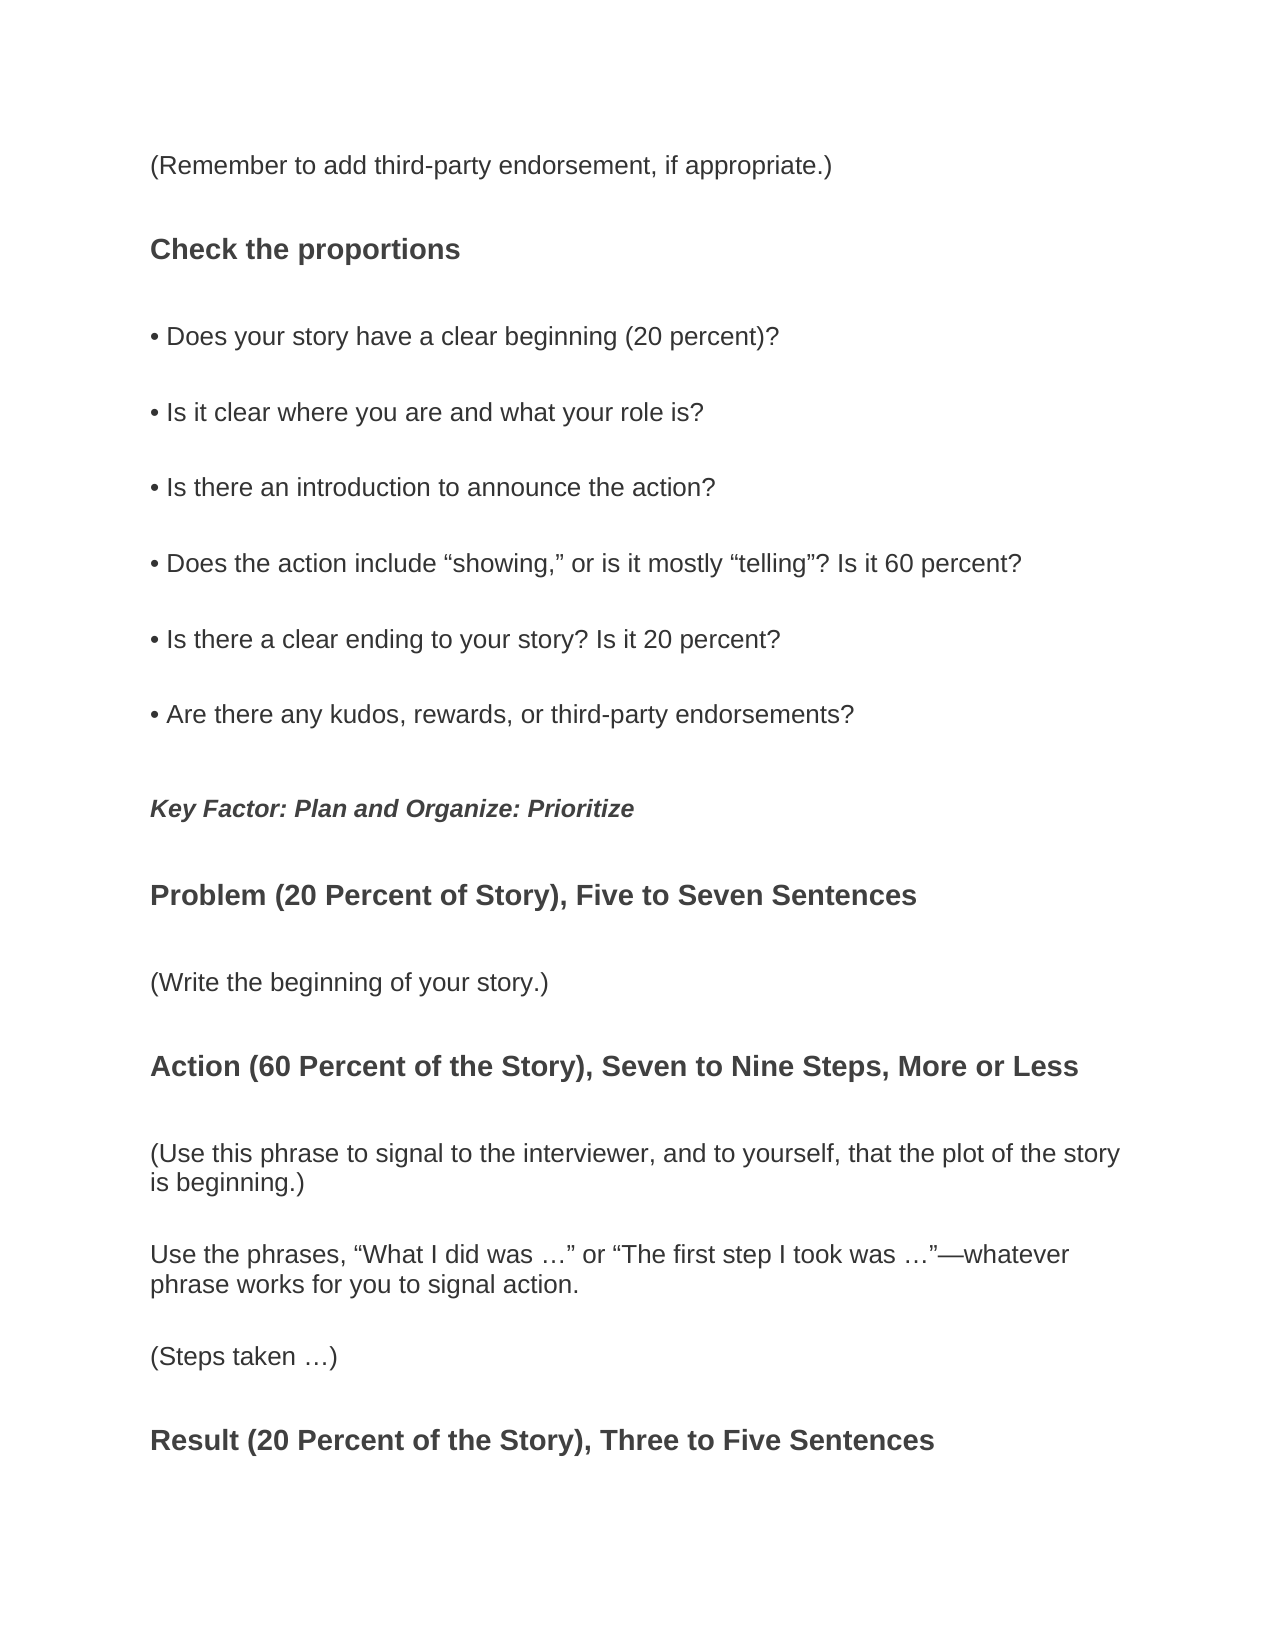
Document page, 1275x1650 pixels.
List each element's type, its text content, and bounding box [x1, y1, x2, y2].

subtitle Result (20 Percent of the Story), Three to Five Sentences [150, 1422, 1125, 1456]
text Use the phrases, “What I did was …” or “The first step I took was …”—whatever phrase works for you to signal action. [150, 1239, 1125, 1299]
text • Does the action include “showing,” or is it mostly “telling”? Is it 60 percent? [150, 548, 1125, 578]
text • Does your story have a clear beginning (20 percent)? [150, 321, 1125, 351]
subtitle Action (60 Percent of the Story), Seven to Nine Steps, More or Less [150, 1049, 1125, 1082]
text • Is there an introduction to announce the action? [150, 472, 1125, 502]
subtitle Key Factor: Plan and Organize: Prioritize [150, 794, 1125, 823]
text (Write the beginning of your story.) [150, 967, 1125, 997]
text (Use this phrase to signal to the interviewer, and to yourself, that the plot of the story is beginning.) [150, 1138, 1125, 1197]
text (Steps taken …) [150, 1341, 1125, 1370]
text • Are there any kudos, rewards, or third-party endorsements? [150, 699, 1125, 729]
text • Is it clear where you are and what your role is? [150, 397, 1125, 427]
subtitle Problem (20 Percent of Story), Five to Seven Sentences [150, 878, 1125, 911]
subtitle Check the proportions [150, 232, 1125, 266]
text • Is there a clear ending to your story? Is it 20 percent? [150, 624, 1125, 654]
text (Remember to add third-party endorsement, if appropriate.) [150, 150, 1125, 180]
